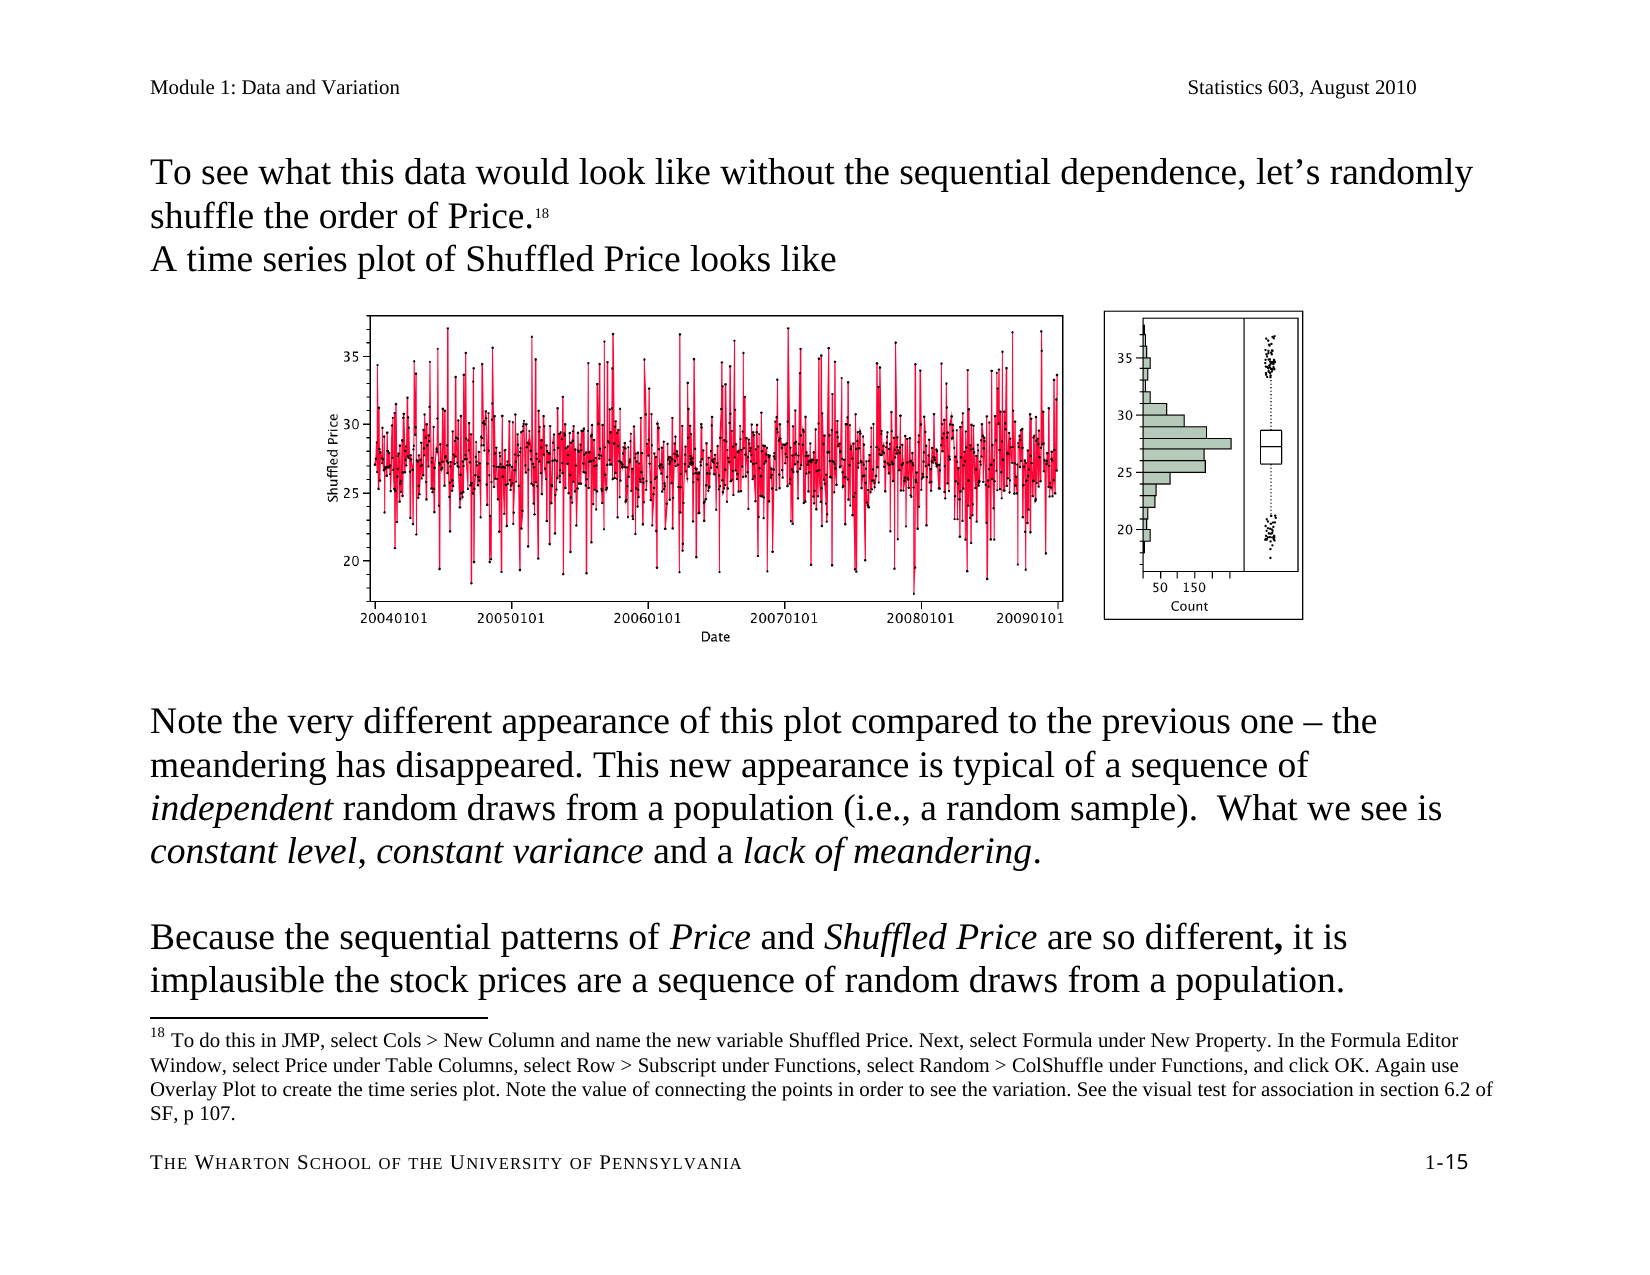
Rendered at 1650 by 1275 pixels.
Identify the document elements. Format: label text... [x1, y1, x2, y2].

text A time series plot of Shuffled Price looks like [150, 236, 1500, 279]
text Because the sequential patterns of Price and Shuffled Price are so different, it is implausible the stock prices are a sequence of random draws from a population. [150, 914, 1500, 1001]
text To see what this data would look like without the sequential dependence, let’s randomly shuffle the order of Price. [150, 150, 1500, 236]
text Note the very different appearance of this plot compared to the previous one – the meandering has disappeared. This new appearance is typical of a sequence of independent random draws from a population (i.e., a random sample). What we see is constant level, constant variance and a lack of meandering. [150, 699, 1500, 871]
picture [314, 279, 1336, 656]
